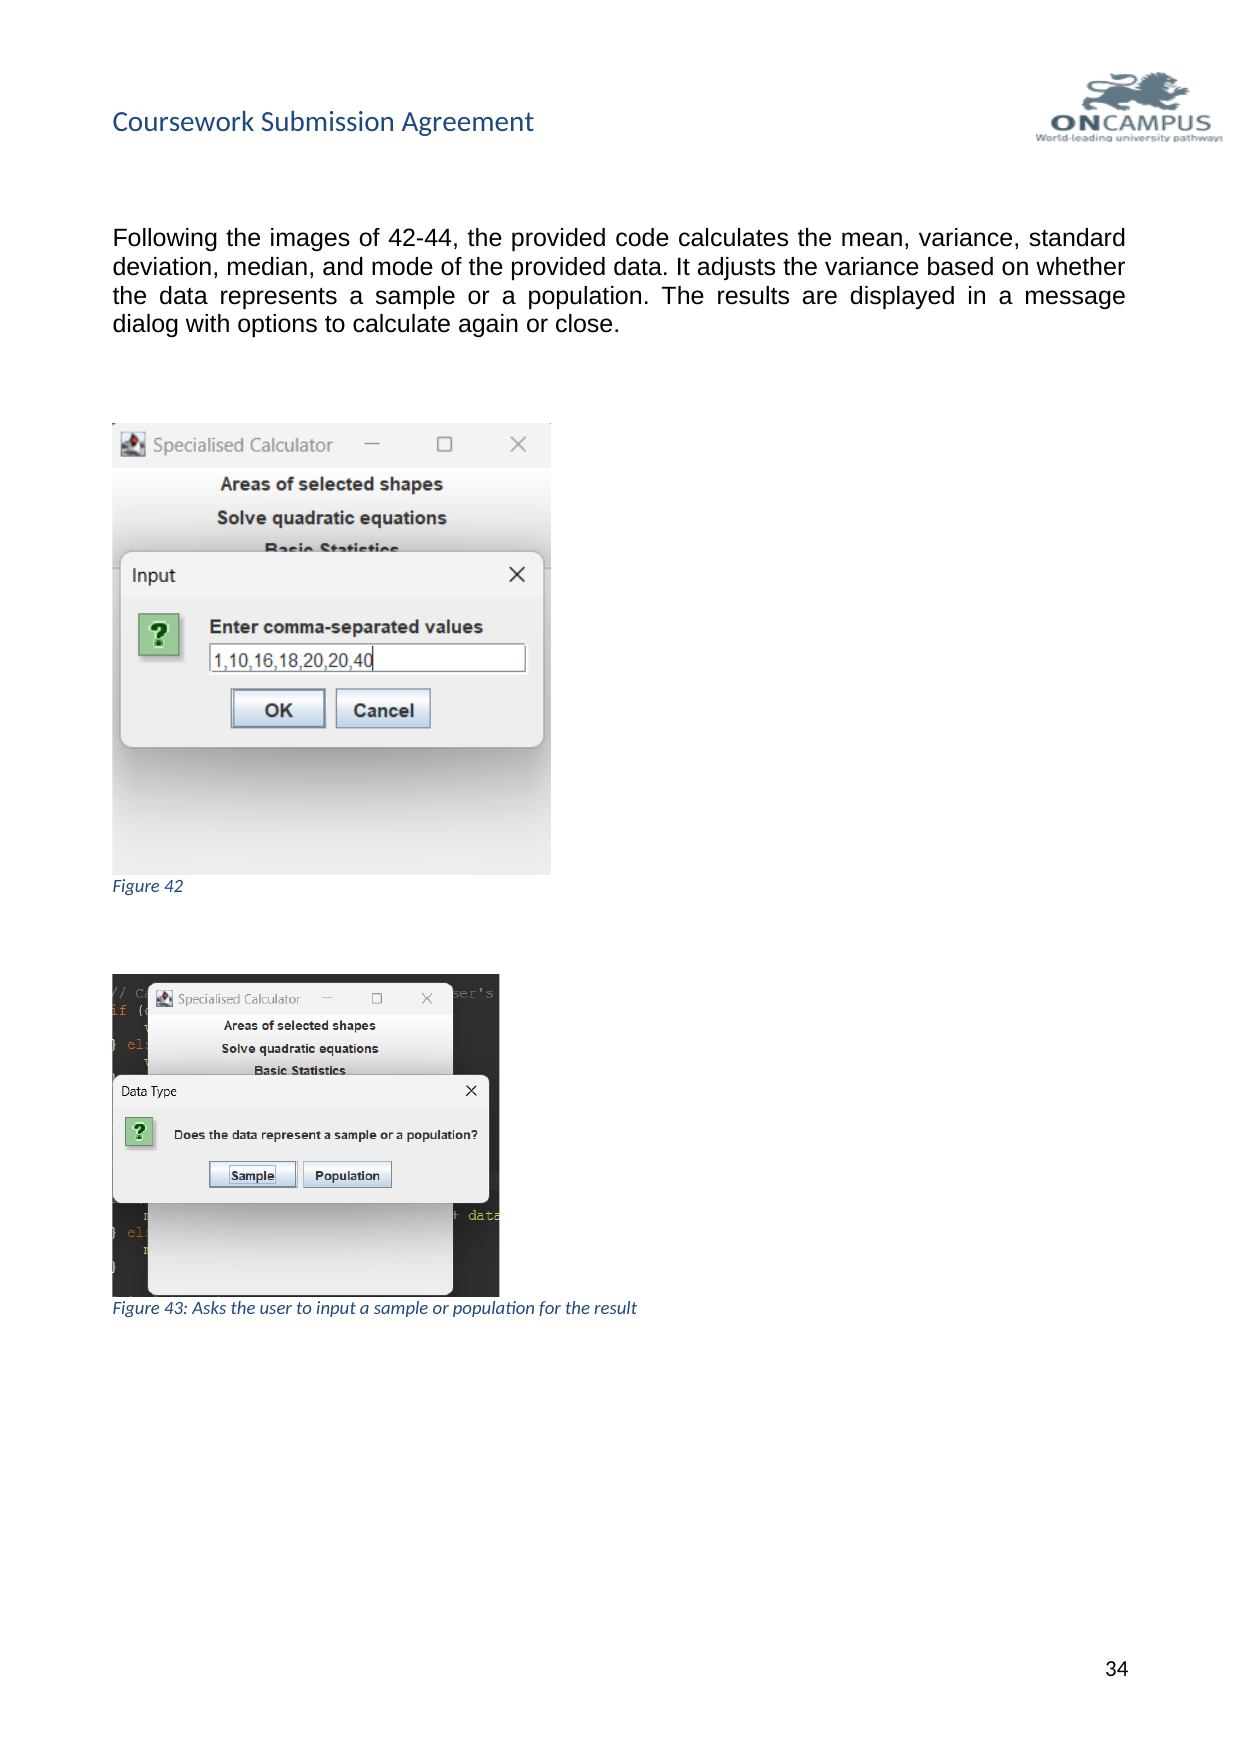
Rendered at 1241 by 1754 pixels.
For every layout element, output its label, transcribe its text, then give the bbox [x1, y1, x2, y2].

text Figure 42 [112, 874, 1128, 897]
picture [112, 423, 551, 875]
picture [112, 974, 500, 1297]
text Following the images of 42-44, the provided code calculates the mean, variance, standard deviation, median, and mode of the provided data. It adjusts the variance based on whether the data represents a sample or a population. The results are displayed in a message dialog with options to calculate again or close. [112, 223, 1128, 338]
text Figure 43: Asks the user to input a sample or population for the result [112, 1296, 1128, 1319]
